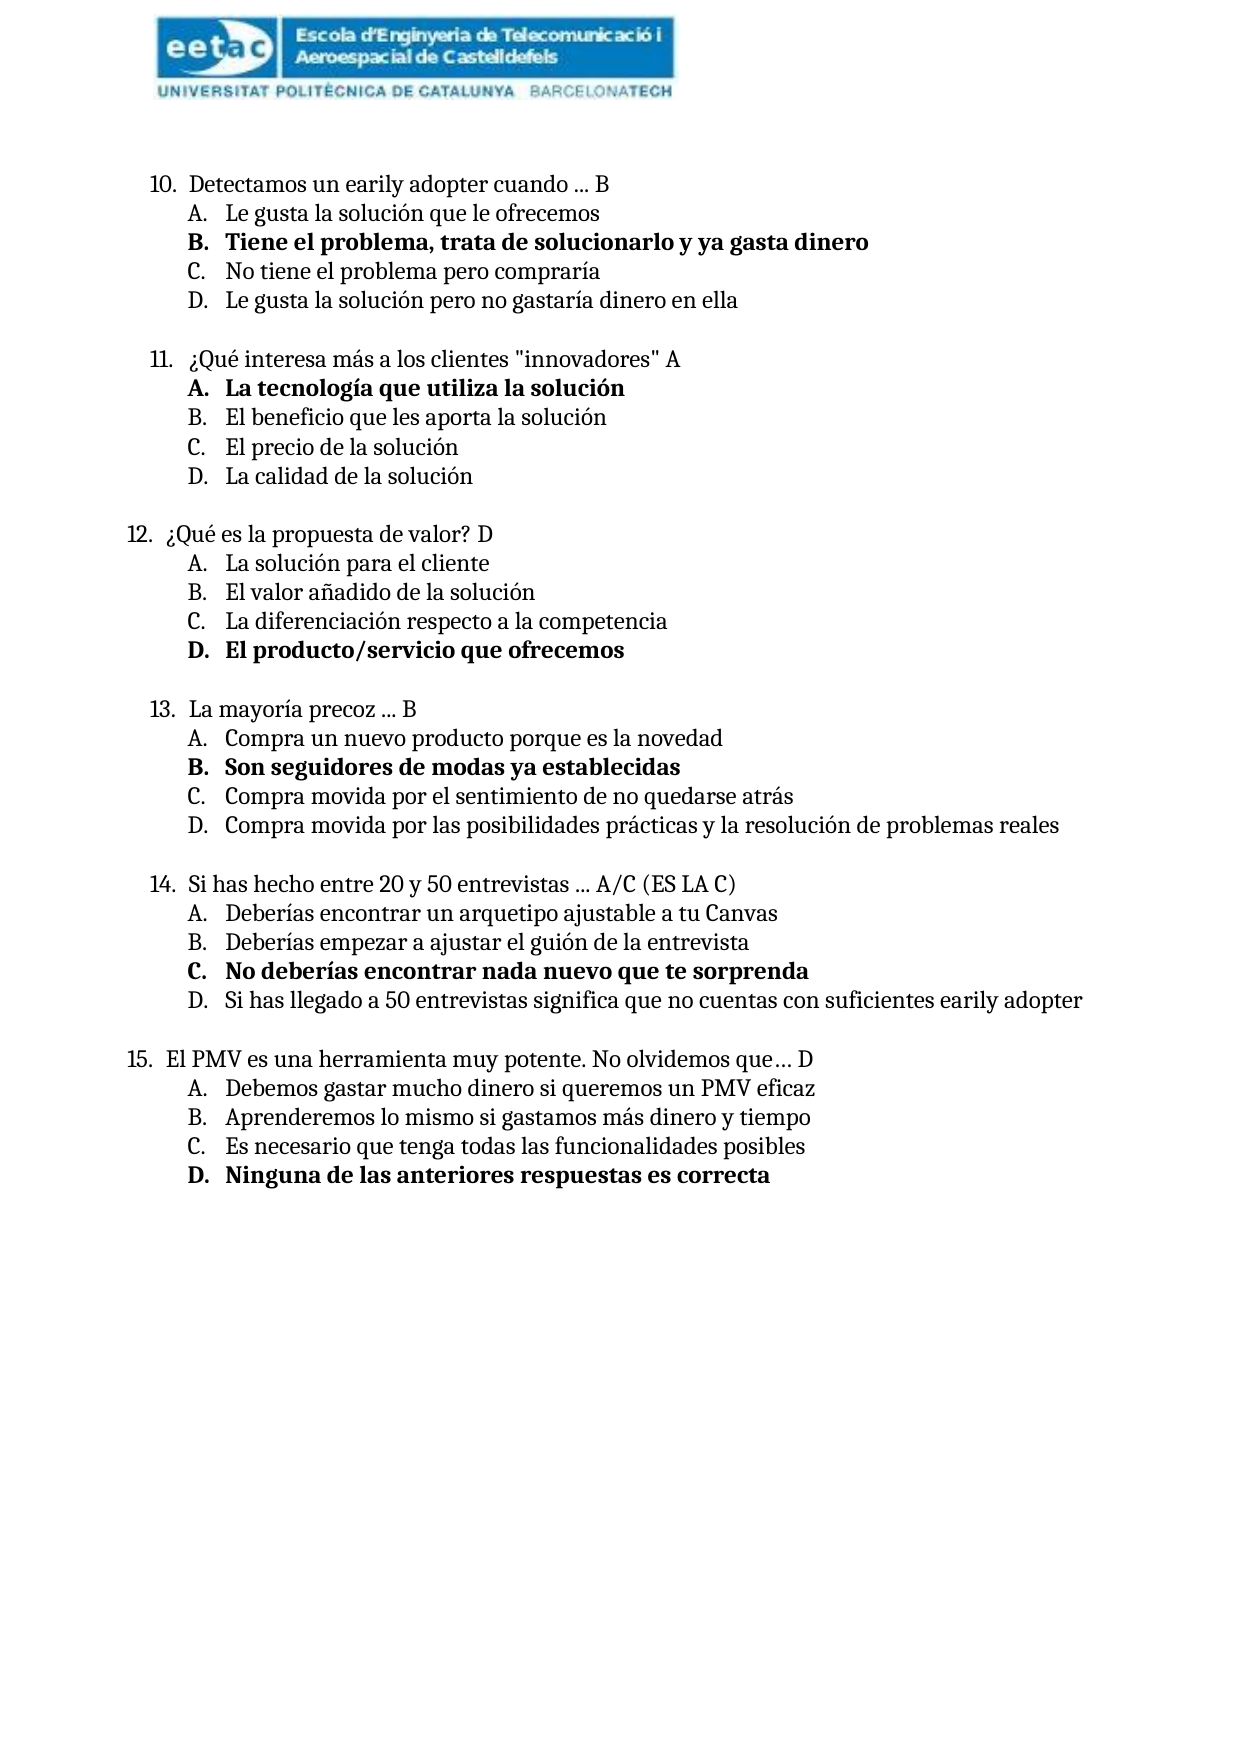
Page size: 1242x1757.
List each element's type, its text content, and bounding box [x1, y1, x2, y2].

list El PMV es una herramienta muy potente. No olvidemos que… D [127, 1045, 1146, 1074]
list Aprenderemos lo mismo si gastamos más dinero y tiempo [187, 1103, 1142, 1132]
list El beneficio que les aporta la solución [187, 403, 1142, 432]
list Si has hecho entre 20 y 50 entrevistas ... A/C (ES LA C) [150, 870, 1142, 898]
list La mayoría precoz ... B [150, 695, 1142, 723]
list ¿Qué interesa más a los clientes "innovadores" A [150, 345, 1142, 374]
list Ninguna de las anteriores respuestas es correcta [187, 1161, 1142, 1190]
list ¿Qué es la propuesta de valor? D [127, 519, 1146, 548]
list La calidad de la solución [187, 462, 1142, 490]
list No tiene el problema pero compraría [187, 257, 1142, 286]
list Deberías empezar a ajustar el guión de la entrevista [187, 928, 1142, 957]
list Compra movida por las posibilidades prácticas y la resolución de problemas reales [187, 811, 1090, 840]
list La diferenciación respecto a la competencia [187, 607, 1142, 636]
list No deberías encontrar nada nuevo que te sorprenda [187, 957, 1142, 986]
list Le gusta la solución pero no gastaría dinero en ella [187, 286, 1142, 315]
picture [153, 14, 679, 100]
list Le gusta la solución que le ofrecemos [187, 199, 1142, 227]
list Si has llegado a 50 entrevistas significa que no cuentas con suficientes earily adopter [187, 986, 1091, 1015]
list El precio de la solución [187, 432, 1142, 461]
list Son seguidores de modas ya establecidas [187, 753, 1142, 782]
list Es necesario que tenga todas las funcionalidades posibles [187, 1132, 1142, 1161]
list El producto/servicio que ofrecemos [187, 636, 1142, 665]
list Deberías encontrar un arquetipo ajustable a tu Canvas [187, 899, 1142, 928]
list Tiene el problema, trata de solucionarlo y ya gasta dinero [187, 228, 1142, 257]
list La solución para el cliente [187, 548, 1142, 577]
list Compra movida por el sentimiento de no quedarse atrás [187, 782, 1142, 811]
list Debemos gastar mucho dinero si queremos un PMV eficaz [187, 1074, 1142, 1103]
list La tecnología que utiliza la solución [187, 374, 1142, 403]
list Detectamos un earily adopter cuando ... B [150, 169, 1142, 198]
list Compra un nuevo producto porque es la novedad [187, 724, 1142, 753]
list El valor añadido de la solución [187, 578, 1142, 606]
